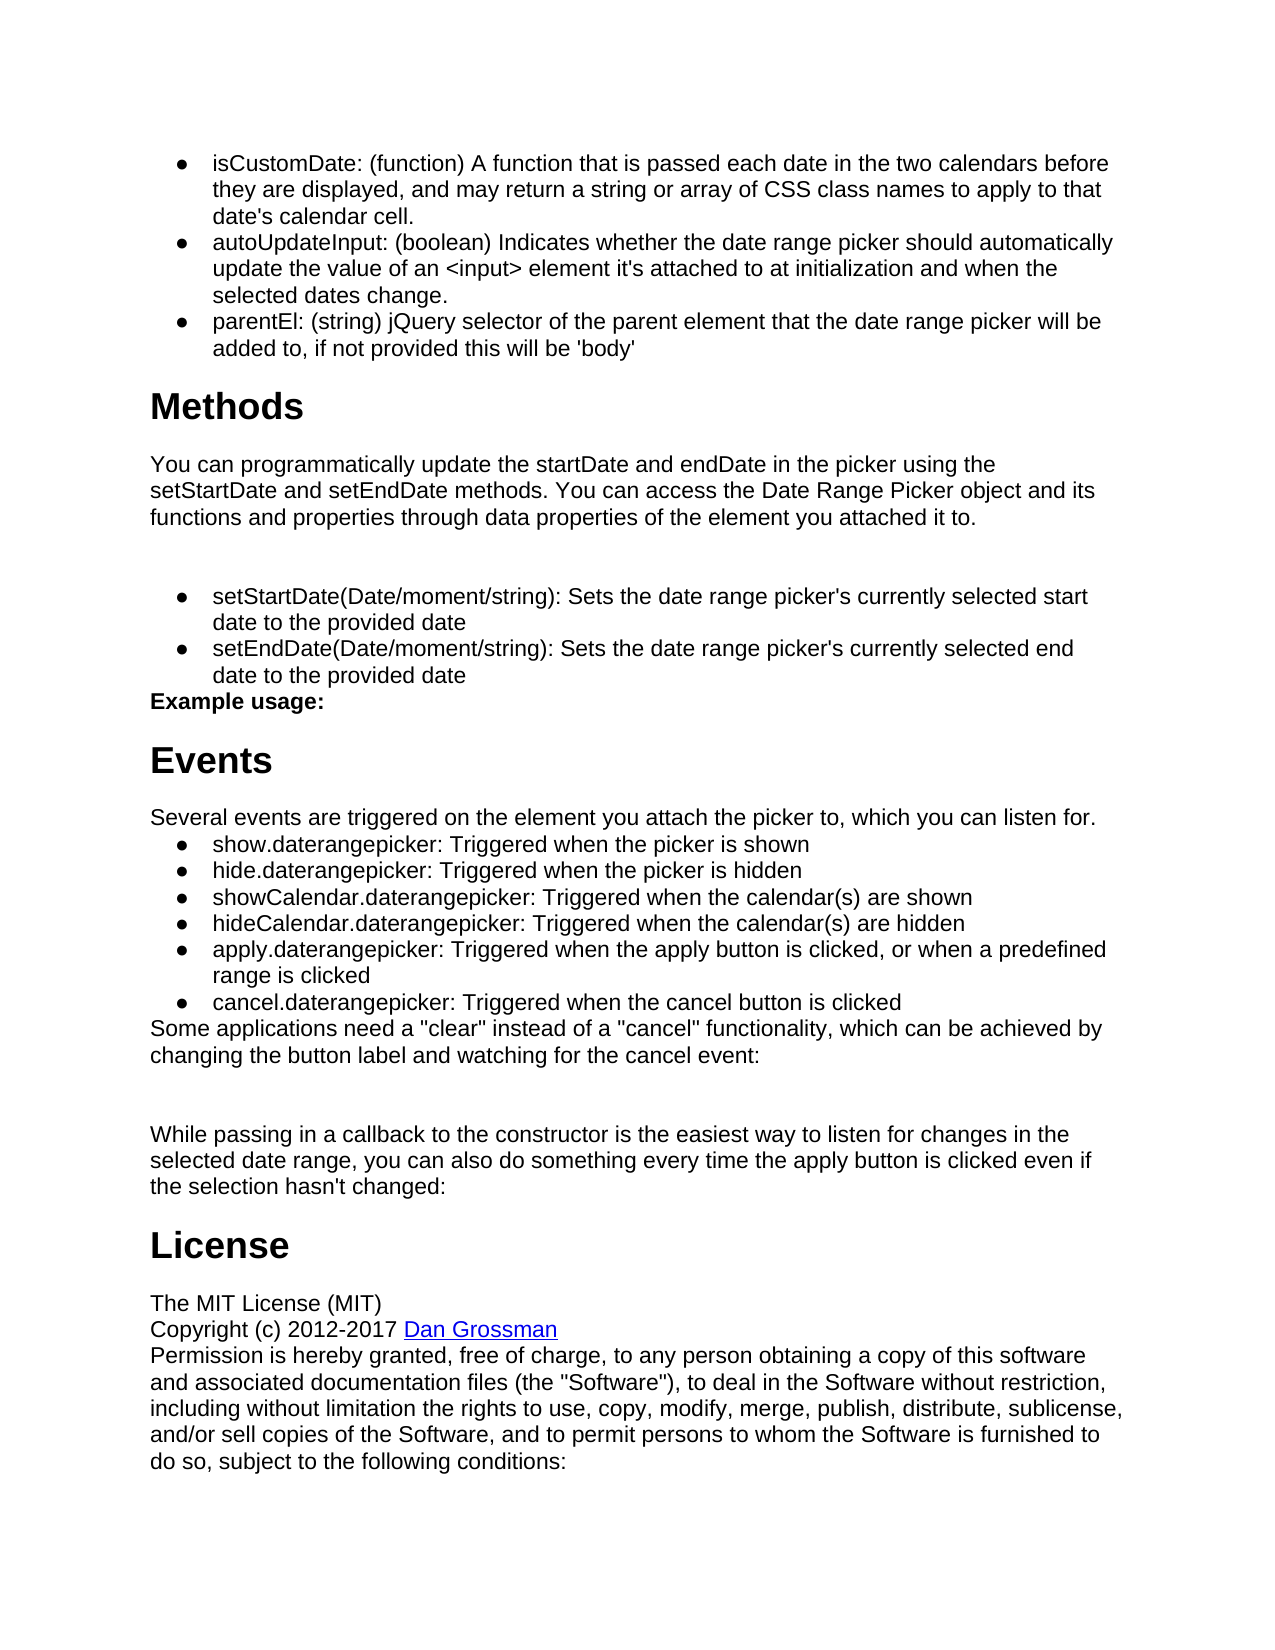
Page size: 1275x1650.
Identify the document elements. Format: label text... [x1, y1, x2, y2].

text Permission is hereby granted, free of charge, to any person obtaining a copy of this software and associated documentation files (the "Software"), to deal in the Software without restriction, including without limitation the rights to use, copy, modify, merge, publish, distribute, sublicense, and/or sell copies of the Software, and to permit persons to whom the Software is furnished to do so, subject to the following conditions: [150, 1342, 1125, 1474]
text You can programmatically update the startDate and endDate in the picker using the setStartDate and setEndDate methods. You can access the Date Range Picker object and its functions and properties through data properties of the element you attached it to. [150, 451, 1125, 530]
list setStartDate(Date/moment/string): Sets the date range picker's currently selected start date to the provided date [175, 583, 1125, 635]
text Copyright (c) 2012-2017 Dan Grossman [150, 1316, 1125, 1342]
list hideCalendar.daterangepicker: Triggered when the calendar(s) are hidden [175, 910, 1125, 936]
subtitle Events [150, 738, 1125, 781]
list showCalendar.daterangepicker: Triggered when the calendar(s) are shown [175, 883, 1125, 910]
text Example usage: [150, 688, 1125, 714]
text Several events are triggered on the element you attach the picker to, which you can listen for. [150, 804, 1125, 831]
list parentEl: (string) jQuery selector of the parent element that the date range picker will be added to, if not provided this will be 'body' [175, 308, 1125, 361]
list setEndDate(Date/moment/string): Sets the date range picker's currently selected end date to the provided date [175, 635, 1125, 688]
subtitle Methods [150, 384, 1125, 427]
text The MIT License (MIT) [150, 1290, 1125, 1316]
text While passing in a callback to the constructor is the easiest way to listen for changes in the selected date range, you can also do something every time the apply button is clicked even if the selection hasn't changed: [150, 1121, 1125, 1200]
list apply.daterangepicker: Triggered when the apply button is clicked, or when a predefined range is clicked [175, 936, 1125, 989]
list show.daterangepicker: Triggered when the picker is shown [175, 831, 1125, 857]
subtitle License [150, 1223, 1125, 1266]
text Some applications need a "clear" instead of a "cancel" functionality, which can be achieved by changing the button label and watching for the cancel event: [150, 1015, 1125, 1068]
list isCustomDate: (function) A function that is passed each date in the two calendars before they are displayed, and may return a string or array of CSS class names to apply to that date's calendar cell. [175, 150, 1125, 229]
list cancel.daterangepicker: Triggered when the cancel button is clicked [175, 989, 1125, 1015]
list hide.daterangepicker: Triggered when the picker is hidden [175, 857, 1125, 883]
list autoUpdateInput: (boolean) Indicates whether the date range picker should automatically update the value of an <input> element it's attached to at initialization and when the selected dates change. [175, 229, 1125, 308]
